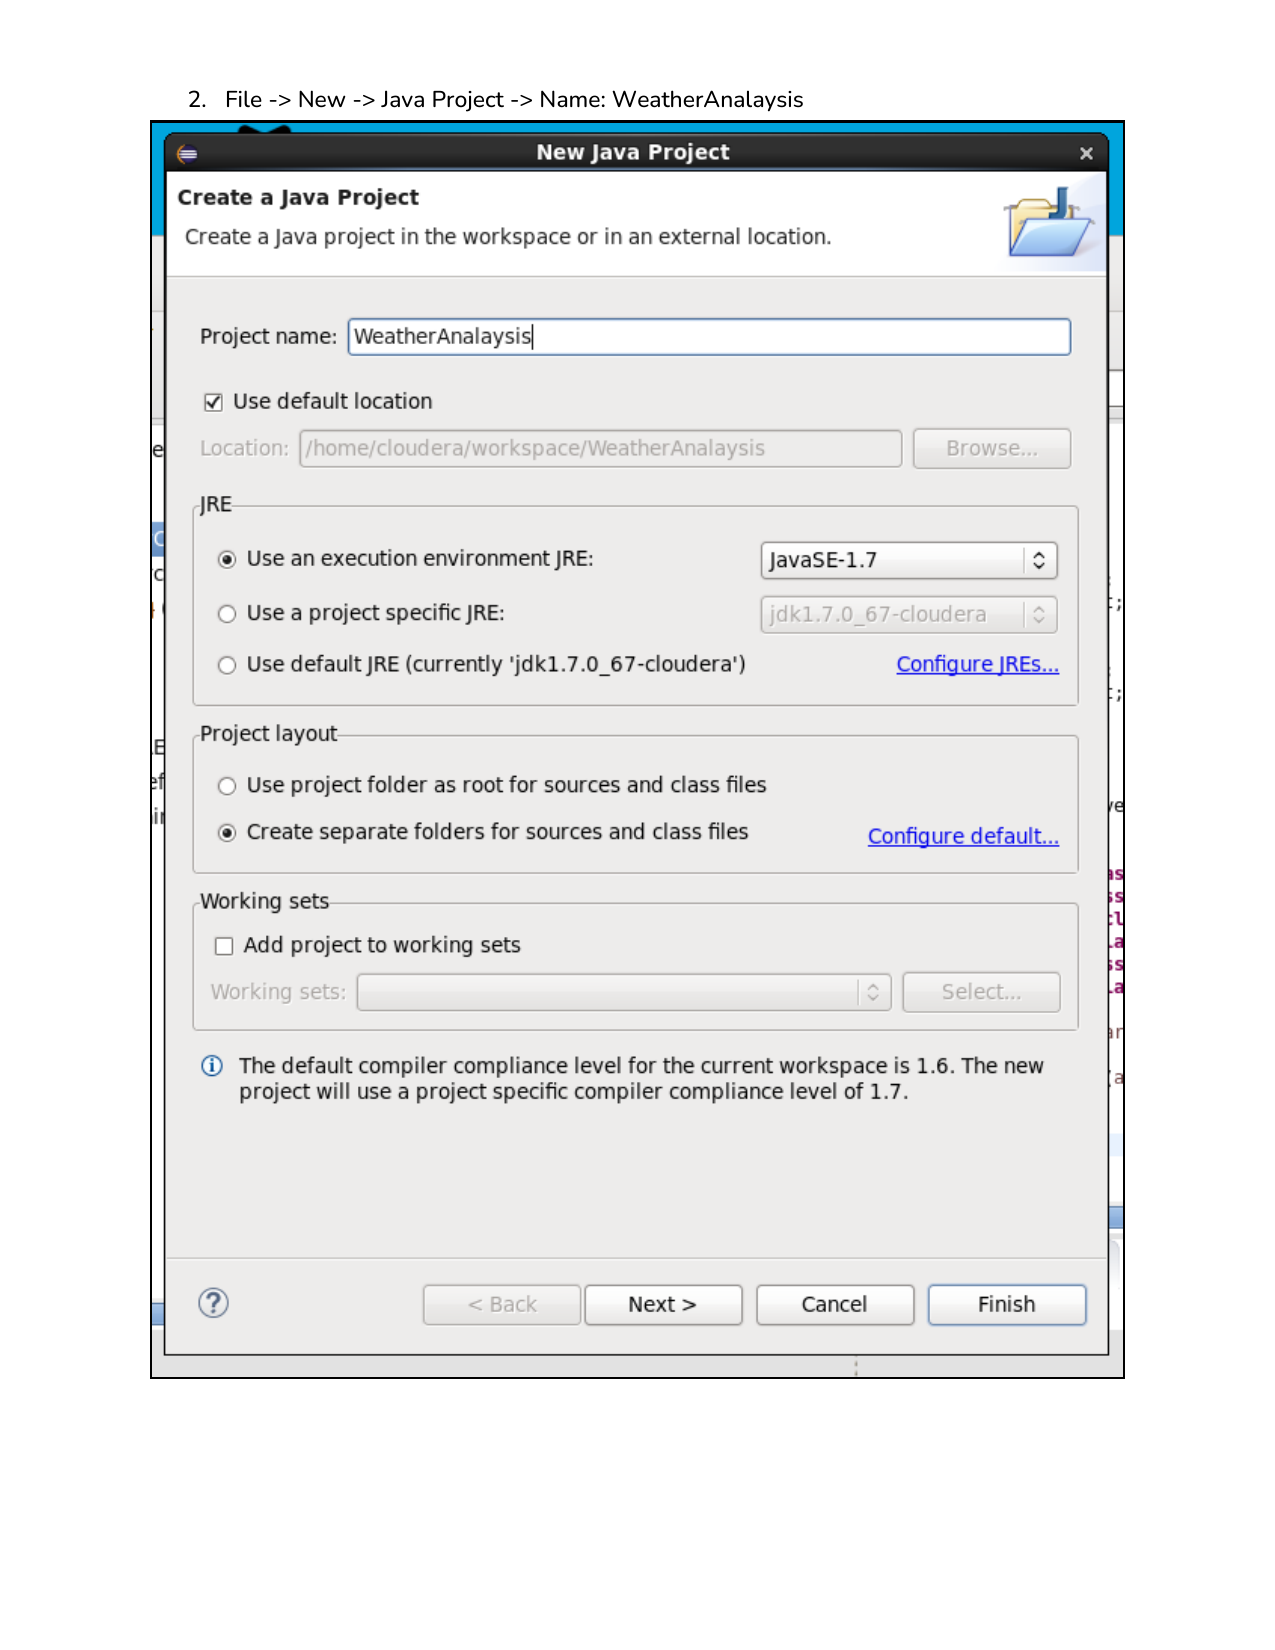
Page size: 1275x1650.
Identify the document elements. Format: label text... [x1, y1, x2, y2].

list File -> New -> Java Project -> Name: WeatherAnalaysis [187, 84, 1125, 116]
picture [152, 127, 1123, 1377]
